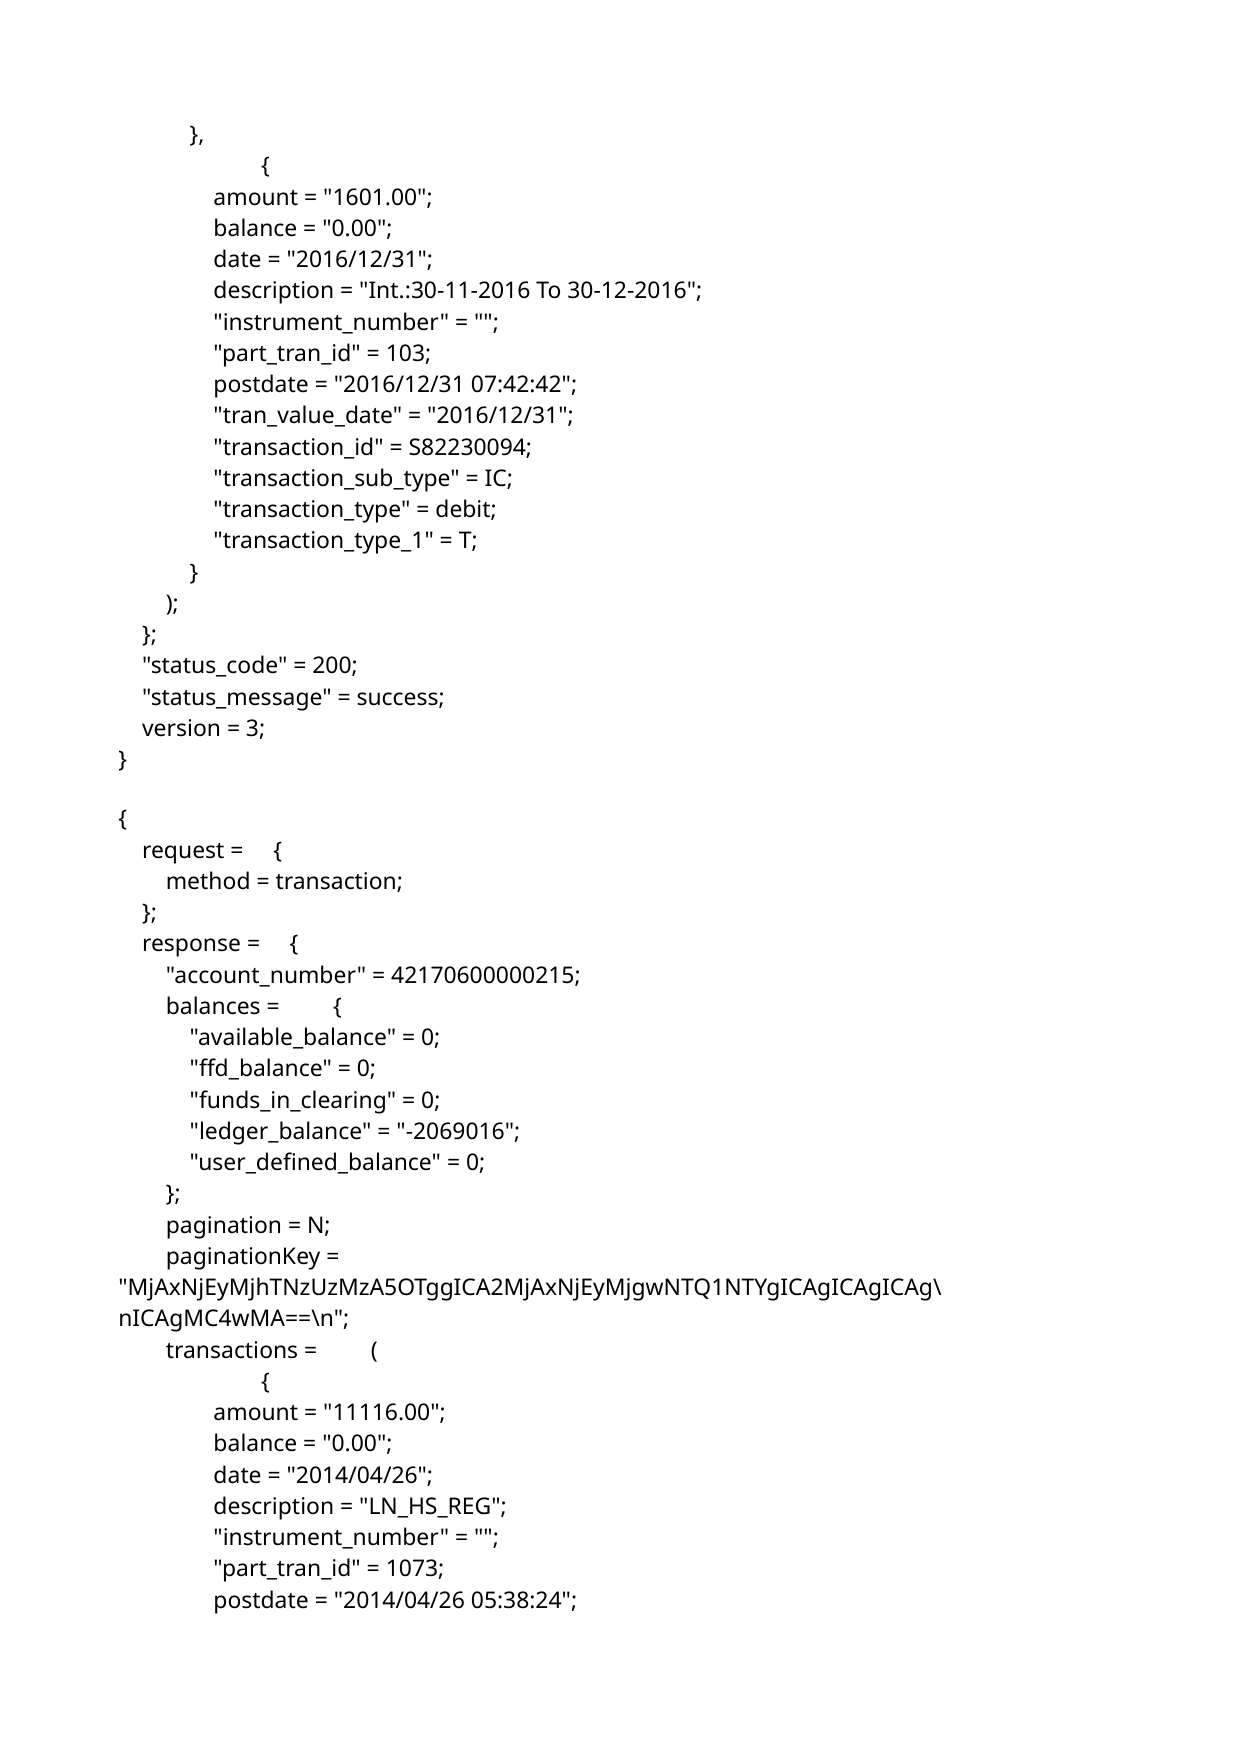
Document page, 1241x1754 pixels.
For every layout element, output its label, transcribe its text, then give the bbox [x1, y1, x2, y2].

text { [118, 803, 1122, 834]
text "part_tran_id" = 1073; [118, 1553, 1122, 1584]
text "status_message" = success; [118, 681, 1122, 712]
text "transaction_type" = debit; [118, 493, 1122, 524]
text balance = "0.00"; [118, 1428, 1122, 1459]
text "transaction_type_1" = T; [118, 524, 1122, 556]
text balances = { [118, 991, 1122, 1022]
text "status_code" = 200; [118, 649, 1122, 681]
text pagination = N; [118, 1209, 1122, 1241]
text "available_balance" = 0; [118, 1022, 1122, 1053]
text }; [118, 618, 1122, 649]
text version = 3; [118, 712, 1122, 743]
text postdate = "2016/12/31 07:42:42"; [118, 368, 1122, 399]
text description = "LN_HS_REG"; [118, 1491, 1122, 1522]
text "user_defined_balance" = 0; [118, 1147, 1122, 1178]
text date = "2014/04/26"; [118, 1459, 1122, 1491]
text }, [118, 118, 1122, 149]
text "funds_in_clearing" = 0; [118, 1084, 1122, 1116]
text "transaction_id" = S82230094; [118, 431, 1122, 462]
text paginationKey = "MjAxNjEyMjhTNzUzMzA5OTggICA2MjAxNjEyMjgwNTQ1NTYgICAgICAgICAg\nICAgMC4wMA==\n"; [118, 1241, 1122, 1334]
text amount = "11116.00"; [118, 1397, 1122, 1428]
text "ledger_balance" = "-2069016"; [118, 1116, 1122, 1147]
text description = "Int.:30-11-2016 To 30-12-2016"; [118, 274, 1122, 306]
text "account_number" = 42170600000215; [118, 959, 1122, 991]
text amount = "1601.00"; [118, 181, 1122, 212]
text { [118, 1366, 1122, 1397]
text request = { [118, 834, 1122, 866]
text "instrument_number" = ""; [118, 1522, 1122, 1553]
text postdate = "2014/04/26 05:38:24"; [118, 1584, 1122, 1616]
text "tran_value_date" = "2016/12/31"; [118, 399, 1122, 431]
text } [118, 556, 1122, 587]
text "ffd_balance" = 0; [118, 1053, 1122, 1084]
text response = { [118, 928, 1122, 959]
text transactions = ( [118, 1334, 1122, 1366]
text { [118, 149, 1122, 181]
text "instrument_number" = ""; [118, 306, 1122, 337]
text date = "2016/12/31"; [118, 243, 1122, 274]
text ); [118, 587, 1122, 618]
text }; [118, 1178, 1122, 1209]
text }; [118, 897, 1122, 928]
text balance = "0.00"; [118, 212, 1122, 243]
text "transaction_sub_type" = IC; [118, 462, 1122, 493]
text } [118, 743, 1122, 774]
text method = transaction; [118, 866, 1122, 897]
text "part_tran_id" = 103; [118, 337, 1122, 368]
